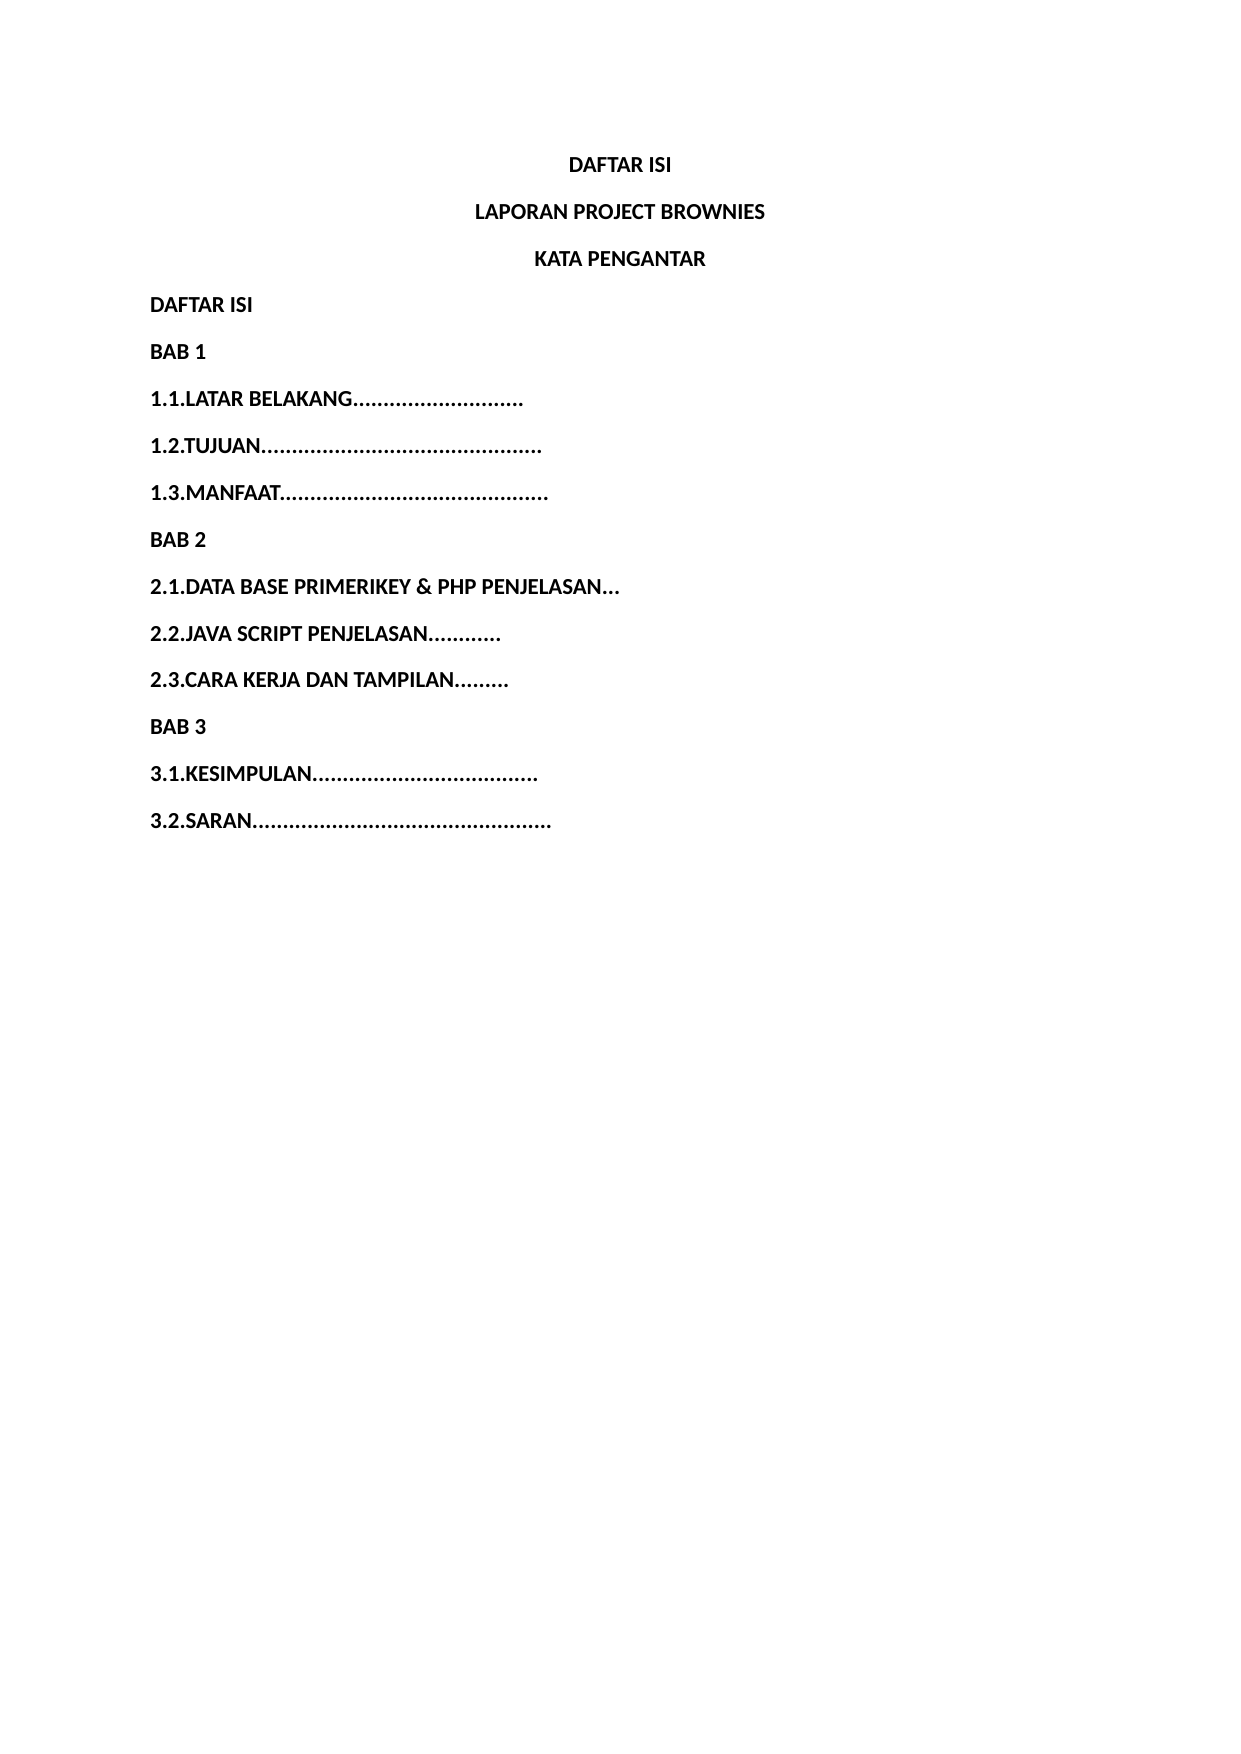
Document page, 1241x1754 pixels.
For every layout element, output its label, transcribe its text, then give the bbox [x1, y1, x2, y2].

text BAB 2 [150, 525, 1090, 553]
text BAB 3 [150, 712, 1090, 741]
text 2.1.DATA BASE PRIMERIKEY & PHP PENJELASAN... [150, 572, 1090, 600]
text 2.3.CARA KERJA DAN TAMPILAN......... [150, 666, 1090, 694]
text 1.2.TUJUAN.............................................. [150, 431, 1090, 459]
text BAB 1 [150, 337, 1090, 366]
text 3.1.KESIMPULAN..................................... [150, 759, 1090, 787]
text DAFTAR ISI [150, 291, 1090, 319]
text LAPORAN PROJECT BROWNIES [150, 197, 1090, 225]
text DAFTAR ISI [150, 150, 1090, 178]
text 1.3.MANFAAT............................................ [150, 478, 1090, 506]
text 3.2.SARAN................................................. [150, 806, 1090, 834]
text 2.2.JAVA SCRIPT PENJELASAN............ [150, 619, 1090, 647]
text 1.1.LATAR BELAKANG............................ [150, 384, 1090, 412]
text KATA PENGANTAR [150, 244, 1090, 272]
